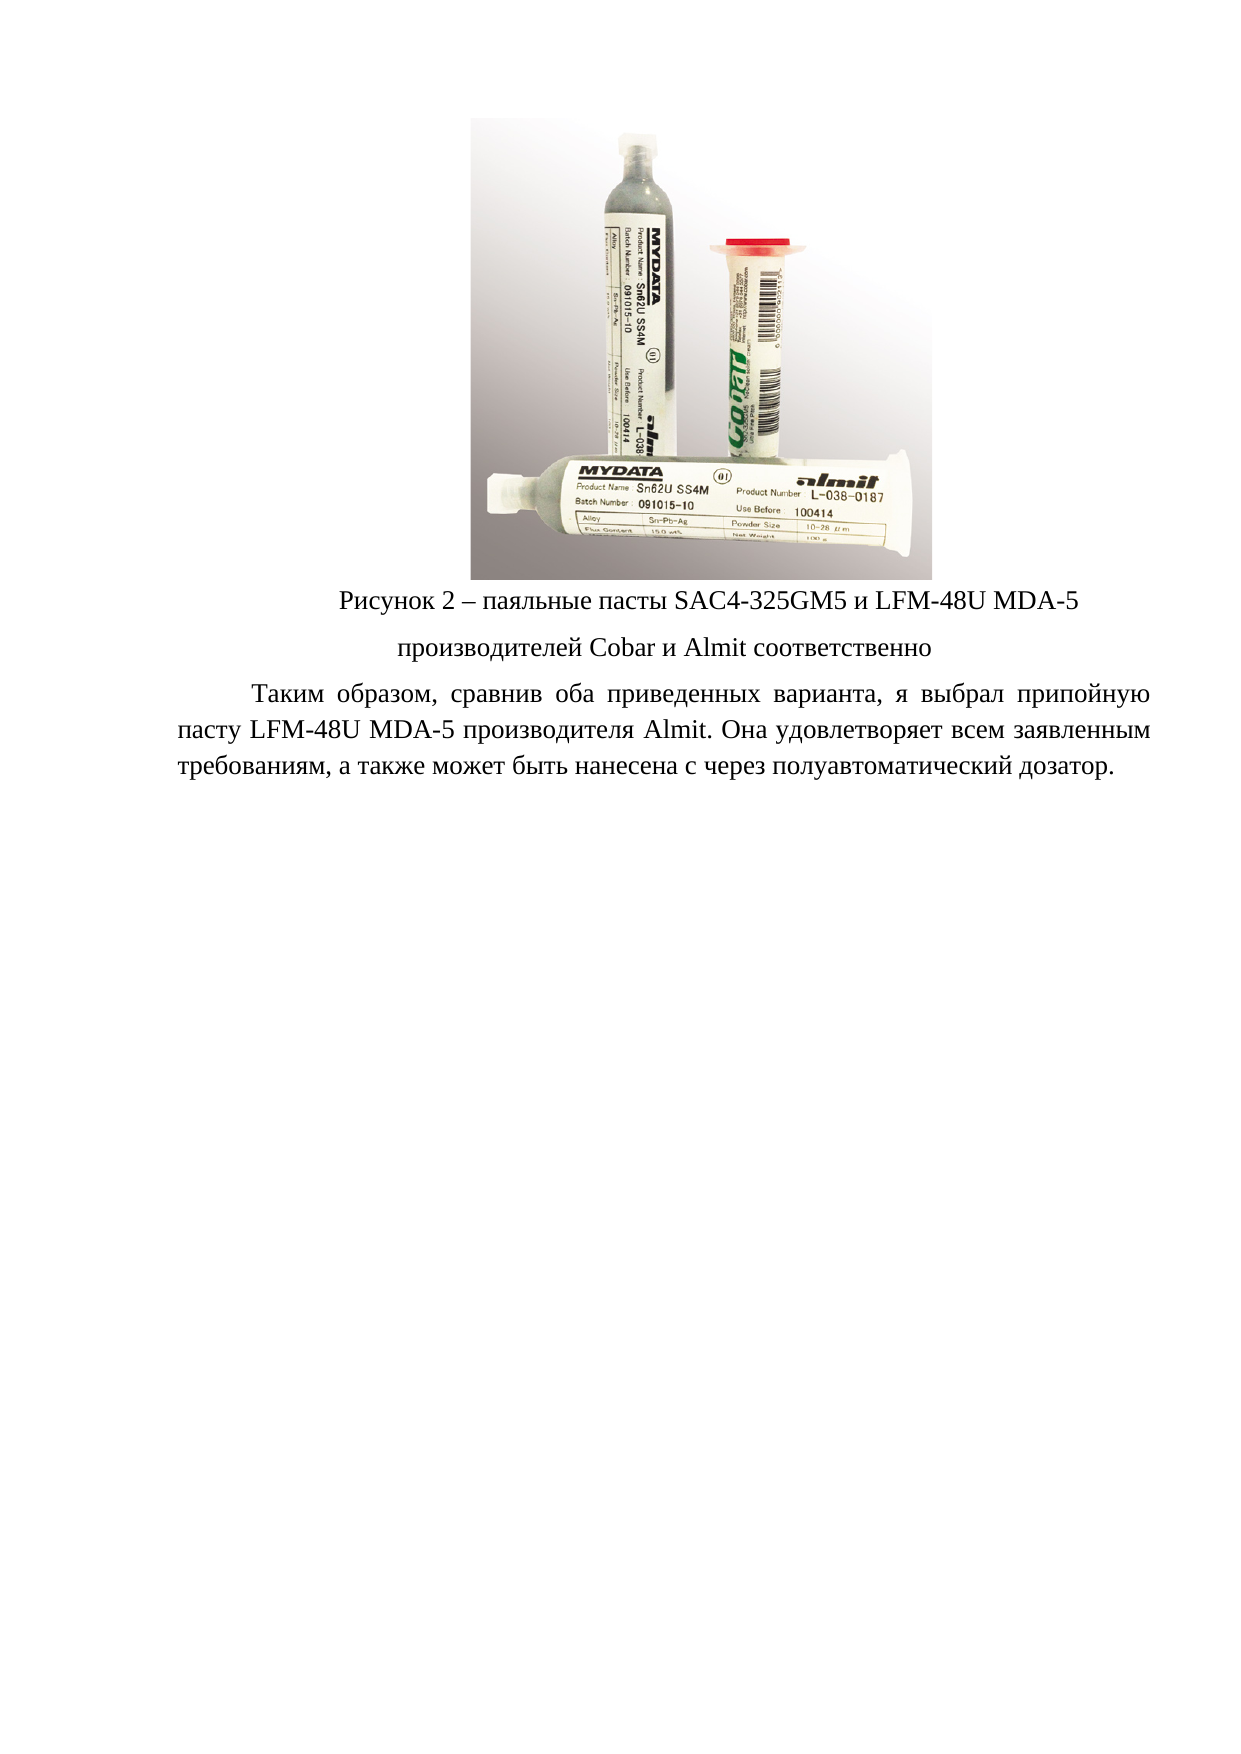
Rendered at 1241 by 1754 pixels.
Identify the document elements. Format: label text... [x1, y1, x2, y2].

list Рисунок 2 – паяльные пасты SAC4-325GM5 и LFM-48U MDA-5 производителей Cobar и Almit соответственно [177, 584, 1152, 662]
picture [470, 118, 933, 580]
text Таким образом, сравнив оба приведенных варианта, я выбрал припойную пасту LFM-48U MDA-5 производителя Almit. Она удовлетворяет всем заявленным требованиям, а также может быть нанесена с через полуавтоматический дозатор. [177, 677, 1152, 780]
